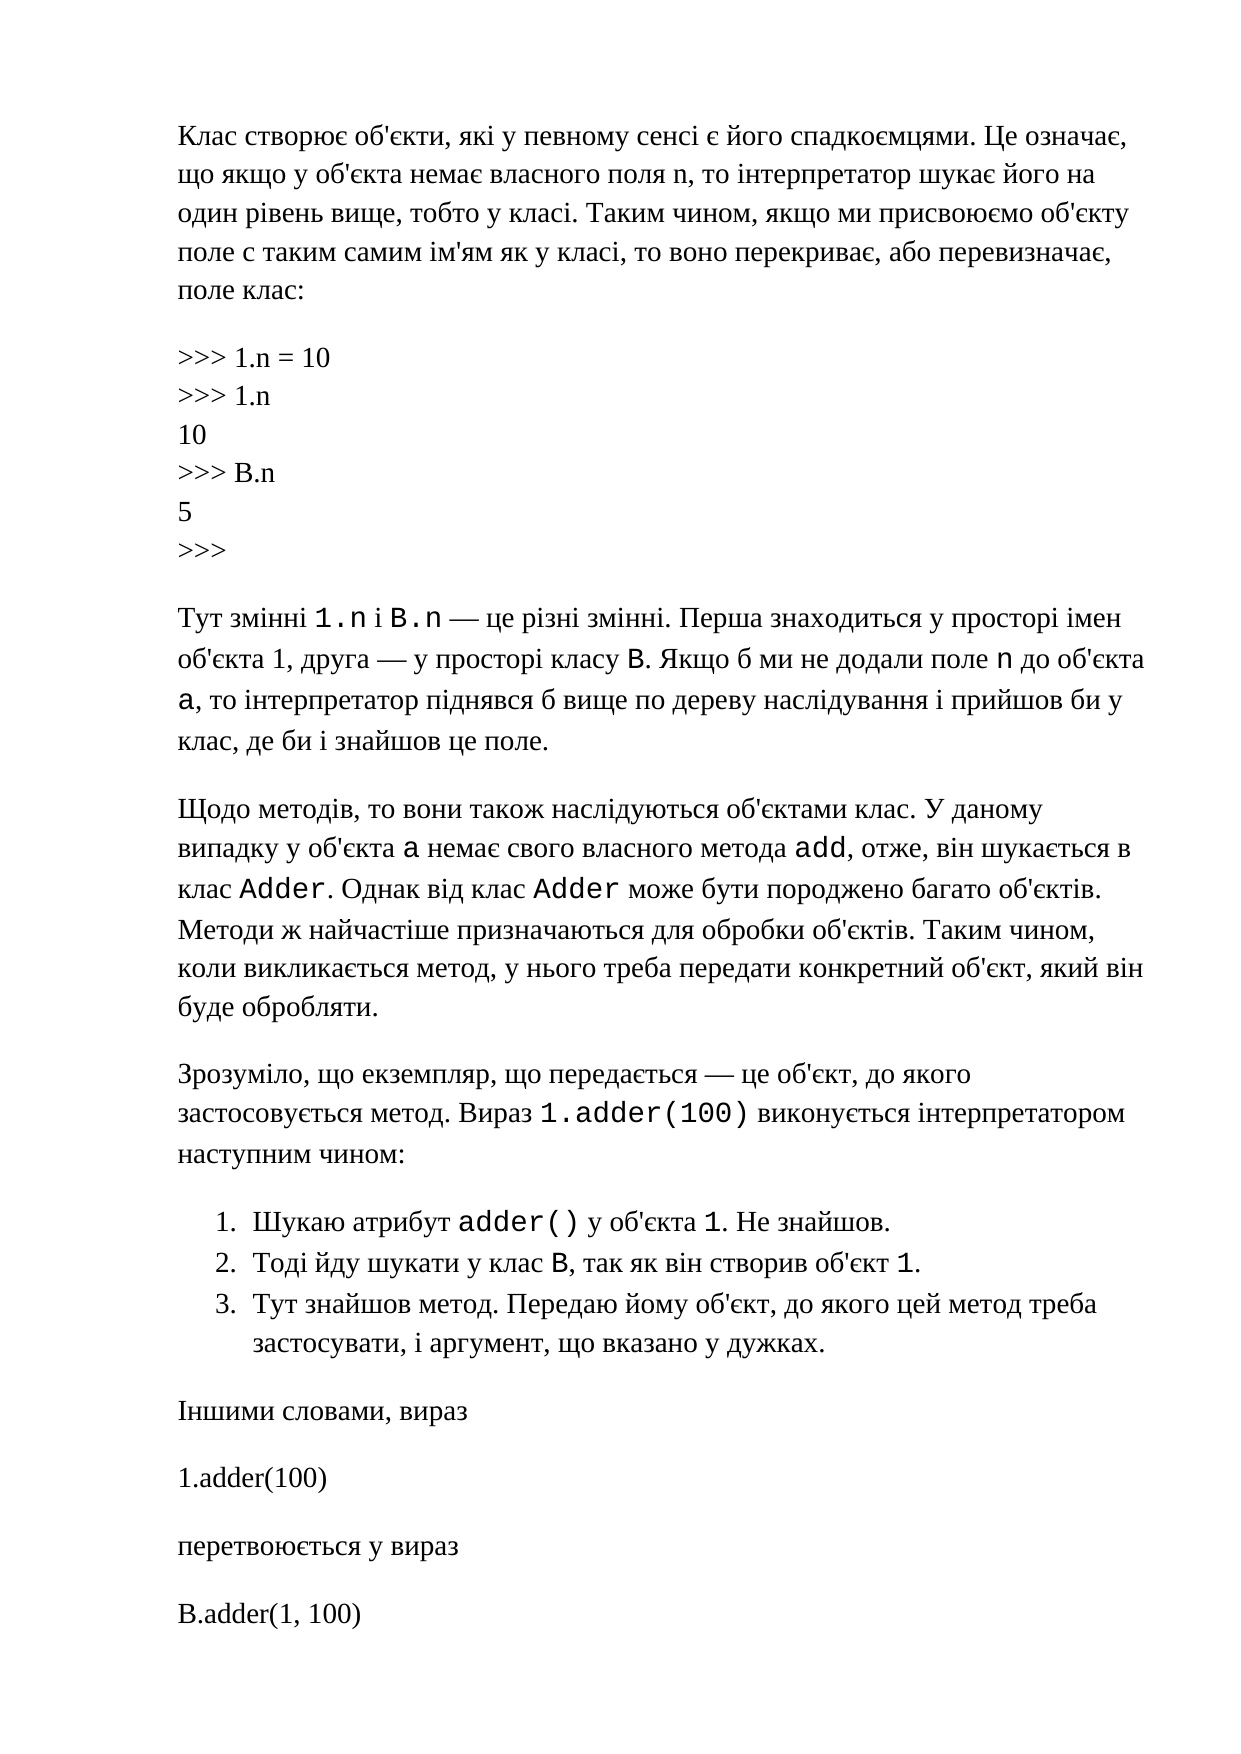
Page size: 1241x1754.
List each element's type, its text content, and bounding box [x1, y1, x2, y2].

text Іншими словами, вираз [177, 1393, 1152, 1426]
text >>> 1.n = 10 [177, 340, 1152, 373]
list Шукаю атрибут adder() у об'єкта 1. Не знайшов. [215, 1204, 1152, 1240]
text 5 [177, 494, 1152, 528]
text Клас створює об'єкти, які у певному сенсі є його спадкоємцями. Це означає, що якщо у об'єкта немає власного поля n, то інтерпретатор шукає його на один рівень вище, тобто у класі. Таким чином, якщо ми присвоюємо об'єкту поле с таким самим ім'ям як у класі, то воно перекриває, або перевизначає, поле клас: [177, 118, 1152, 306]
text 10 [177, 417, 1152, 451]
list Тоді йду шукати у клас B, так як він створив об'єкт 1. [215, 1245, 1152, 1281]
text Тут змінні 1.n і В.n — це різні змінні. Перша знаходиться у просторі імен об'єкта 1, друга — у просторі класу B. Якщо б ми не додали поле n до об'єкта a, то інтерпретатор піднявся б вище по дереву наслідування і прийшов би у клас, де би і знайшов це поле. [177, 600, 1152, 757]
text >>> [177, 533, 1152, 566]
text >>> 1.n [177, 378, 1152, 412]
text Щодо методів, то вони також наслідуються об'єктами клас. У даному випадку у об'єкта a немає свого власного метода add, отже, він шукається в клас Adder. Однак від клас Adder може бути породжено багато об'єктів. Методи ж найчастіше призначаються для обробки об'єктів. Таким чином, коли викликається метод, у нього треба передати конкретний об'єкт, який він буде обробляти. [177, 791, 1152, 1022]
text >>> В.n [177, 456, 1152, 489]
list Тут знайшов метод. Передаю йому об'єкт, до якого цей метод треба застосувати, і аргумент, що вказано у дужках. [215, 1287, 1152, 1359]
text 1.adder(100) [177, 1461, 1152, 1494]
text B.adder(1, 100) [177, 1596, 1152, 1629]
text Зрозуміло, що екземпляр, що передається — це об'єкт, до якого застосовується метод. Вираз 1.adder(100) виконується інтерпретатором наступним чином: [177, 1057, 1152, 1170]
text перетвоюється у вираз [177, 1528, 1152, 1562]
